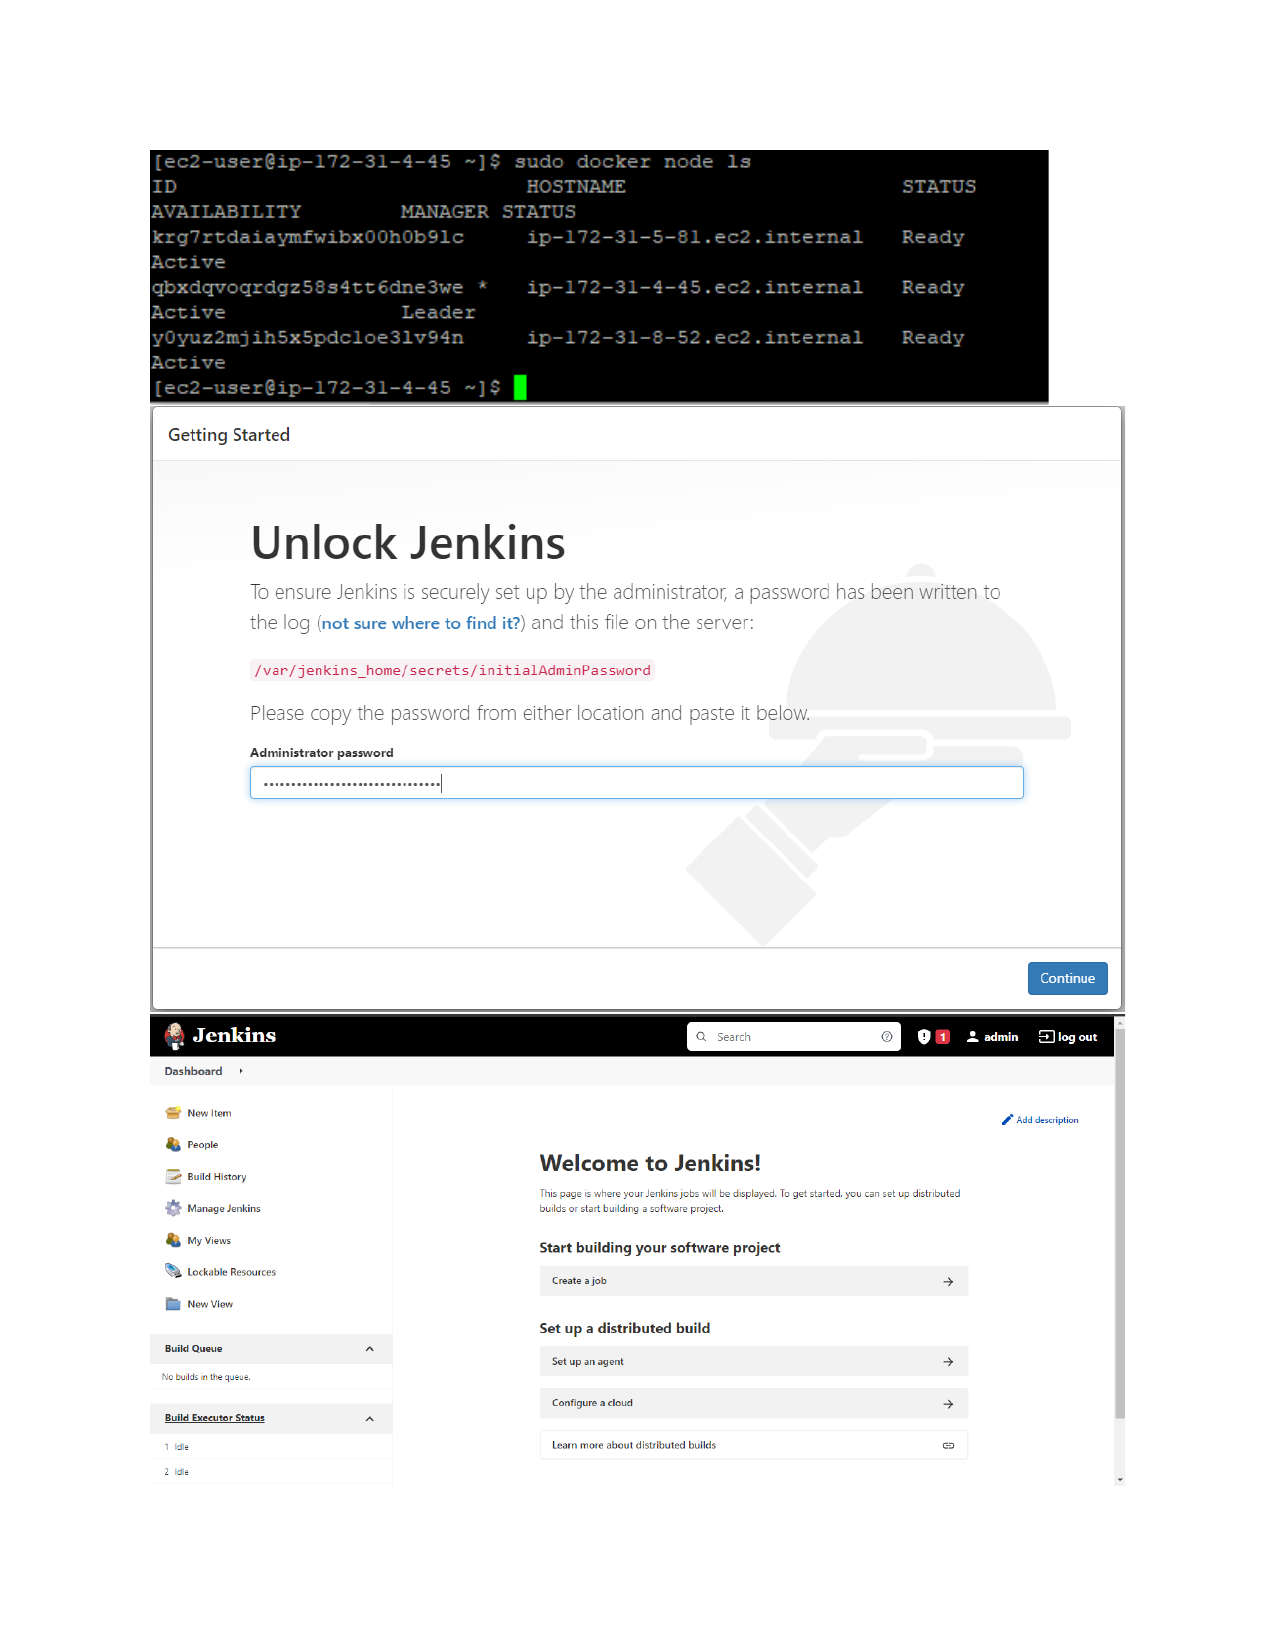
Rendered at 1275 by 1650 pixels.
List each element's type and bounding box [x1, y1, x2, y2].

picture [150, 1014, 1125, 1486]
picture [150, 406, 1125, 1012]
picture [150, 150, 1049, 405]
